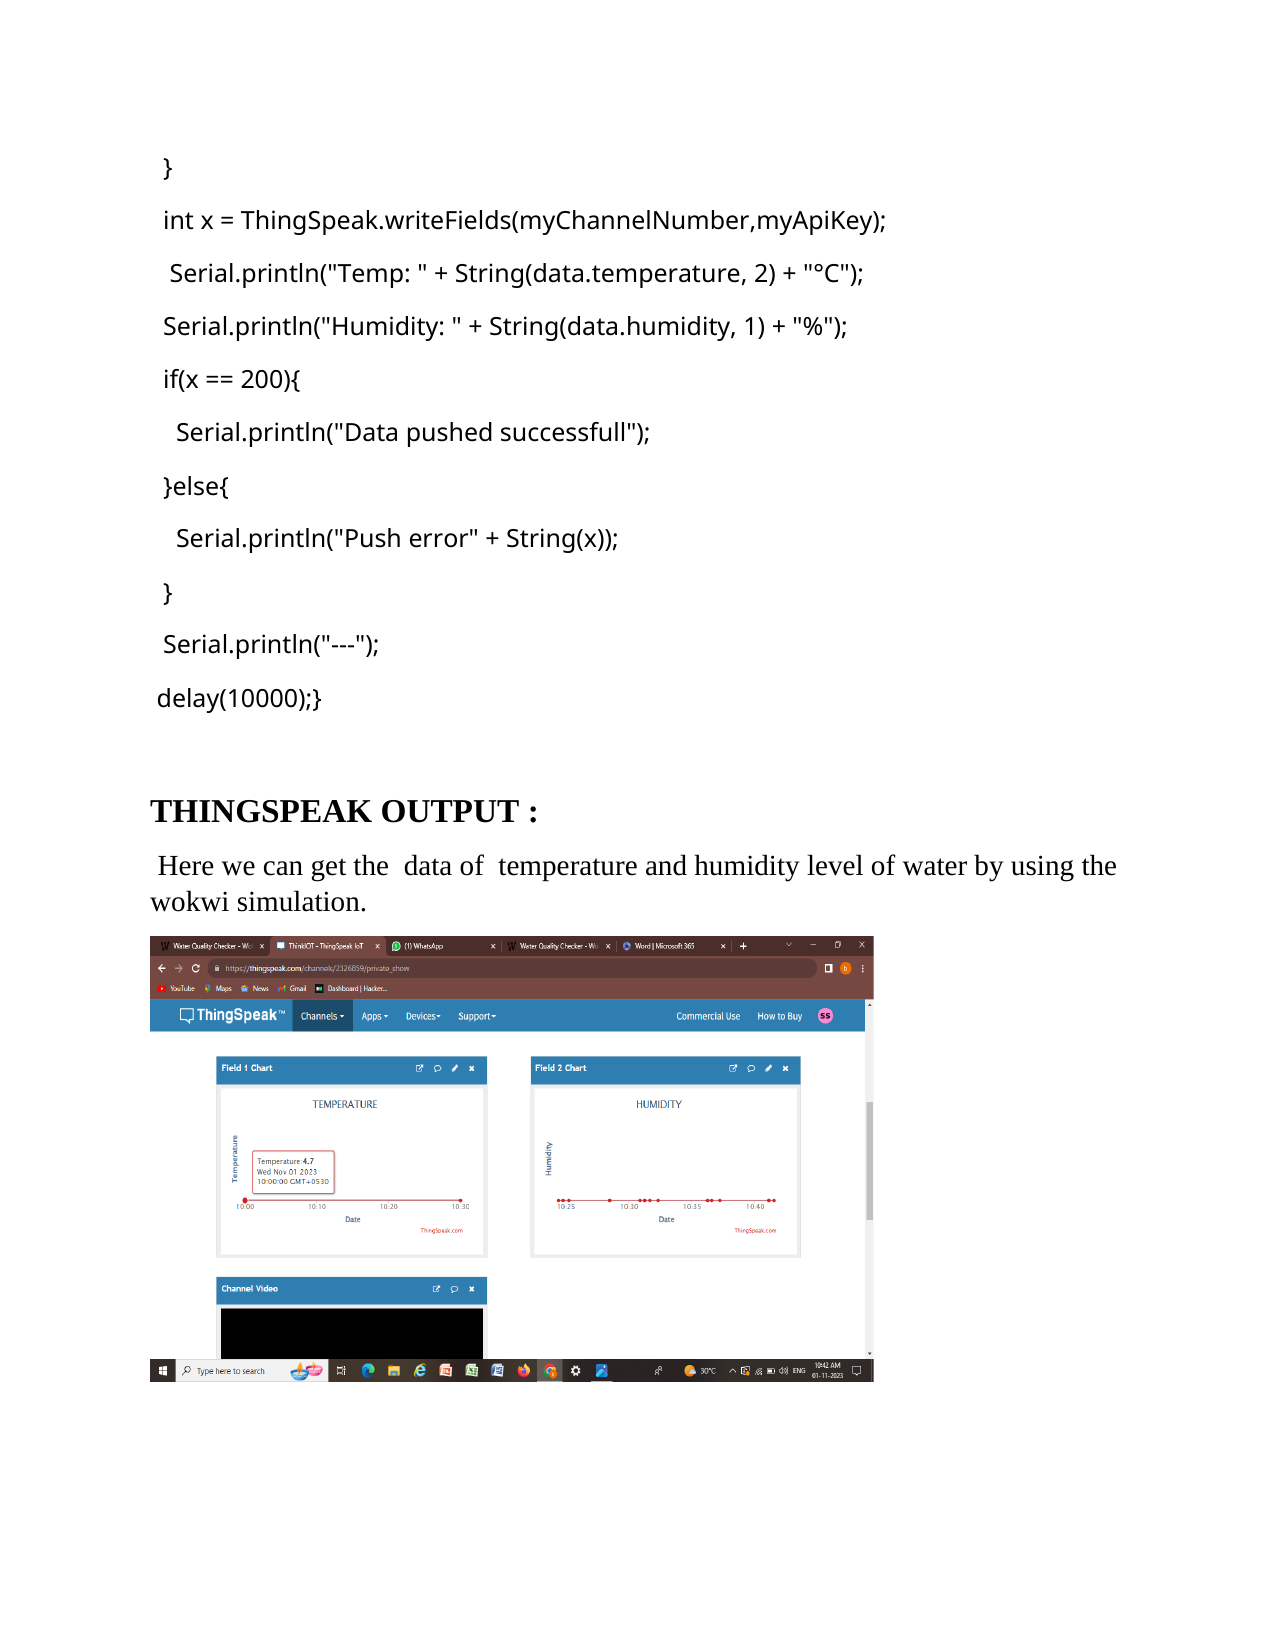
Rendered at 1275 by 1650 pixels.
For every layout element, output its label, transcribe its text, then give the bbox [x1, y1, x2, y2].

text Serial.println("Humidity: " + String(data.humidity, 1) + "%"); [150, 309, 1125, 343]
text Here we can get the data of temperature and humidity level of water by using the wokwi simulation. [150, 848, 1125, 918]
text Serial.println("---"); [150, 627, 1125, 661]
text }else{ [150, 468, 1125, 502]
text } [150, 574, 1125, 608]
text } [150, 150, 1125, 184]
text THINGSPEAK OUTPUT : [150, 791, 1125, 829]
text int x = ThingSpeak.writeFields(myChannelNumber,myApiKey); [150, 203, 1125, 237]
picture [150, 936, 874, 1382]
text Serial.println("Push error" + String(x)); [150, 521, 1125, 555]
text delay(10000);} [150, 680, 1125, 714]
text if(x == 200){ [150, 362, 1125, 396]
text Serial.println("Temp: " + String(data.temperature, 2) + "°C"); [150, 256, 1125, 290]
text Serial.println("Data pushed successfull"); [150, 415, 1125, 449]
